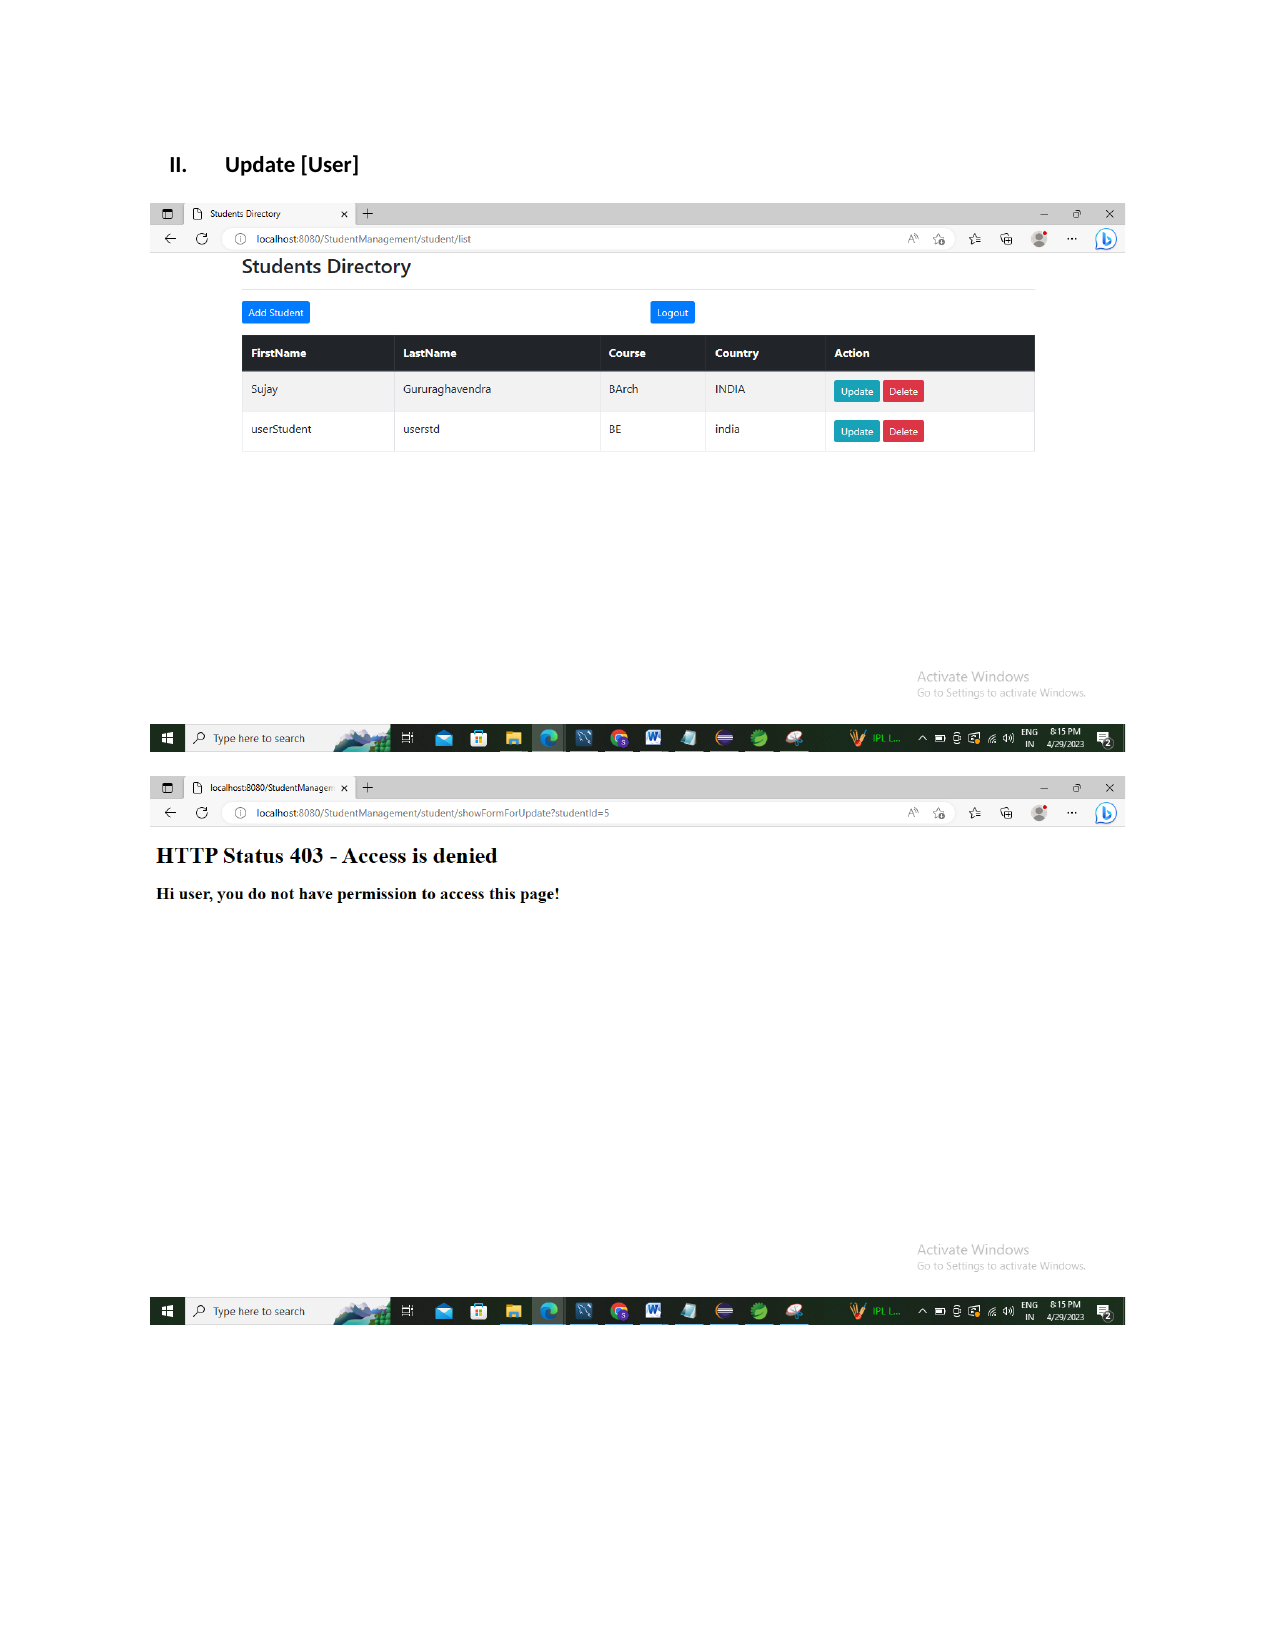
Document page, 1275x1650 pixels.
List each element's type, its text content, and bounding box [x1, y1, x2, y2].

picture [150, 203, 1125, 752]
picture [150, 776, 1125, 1325]
list Update [User] [187, 150, 1125, 178]
